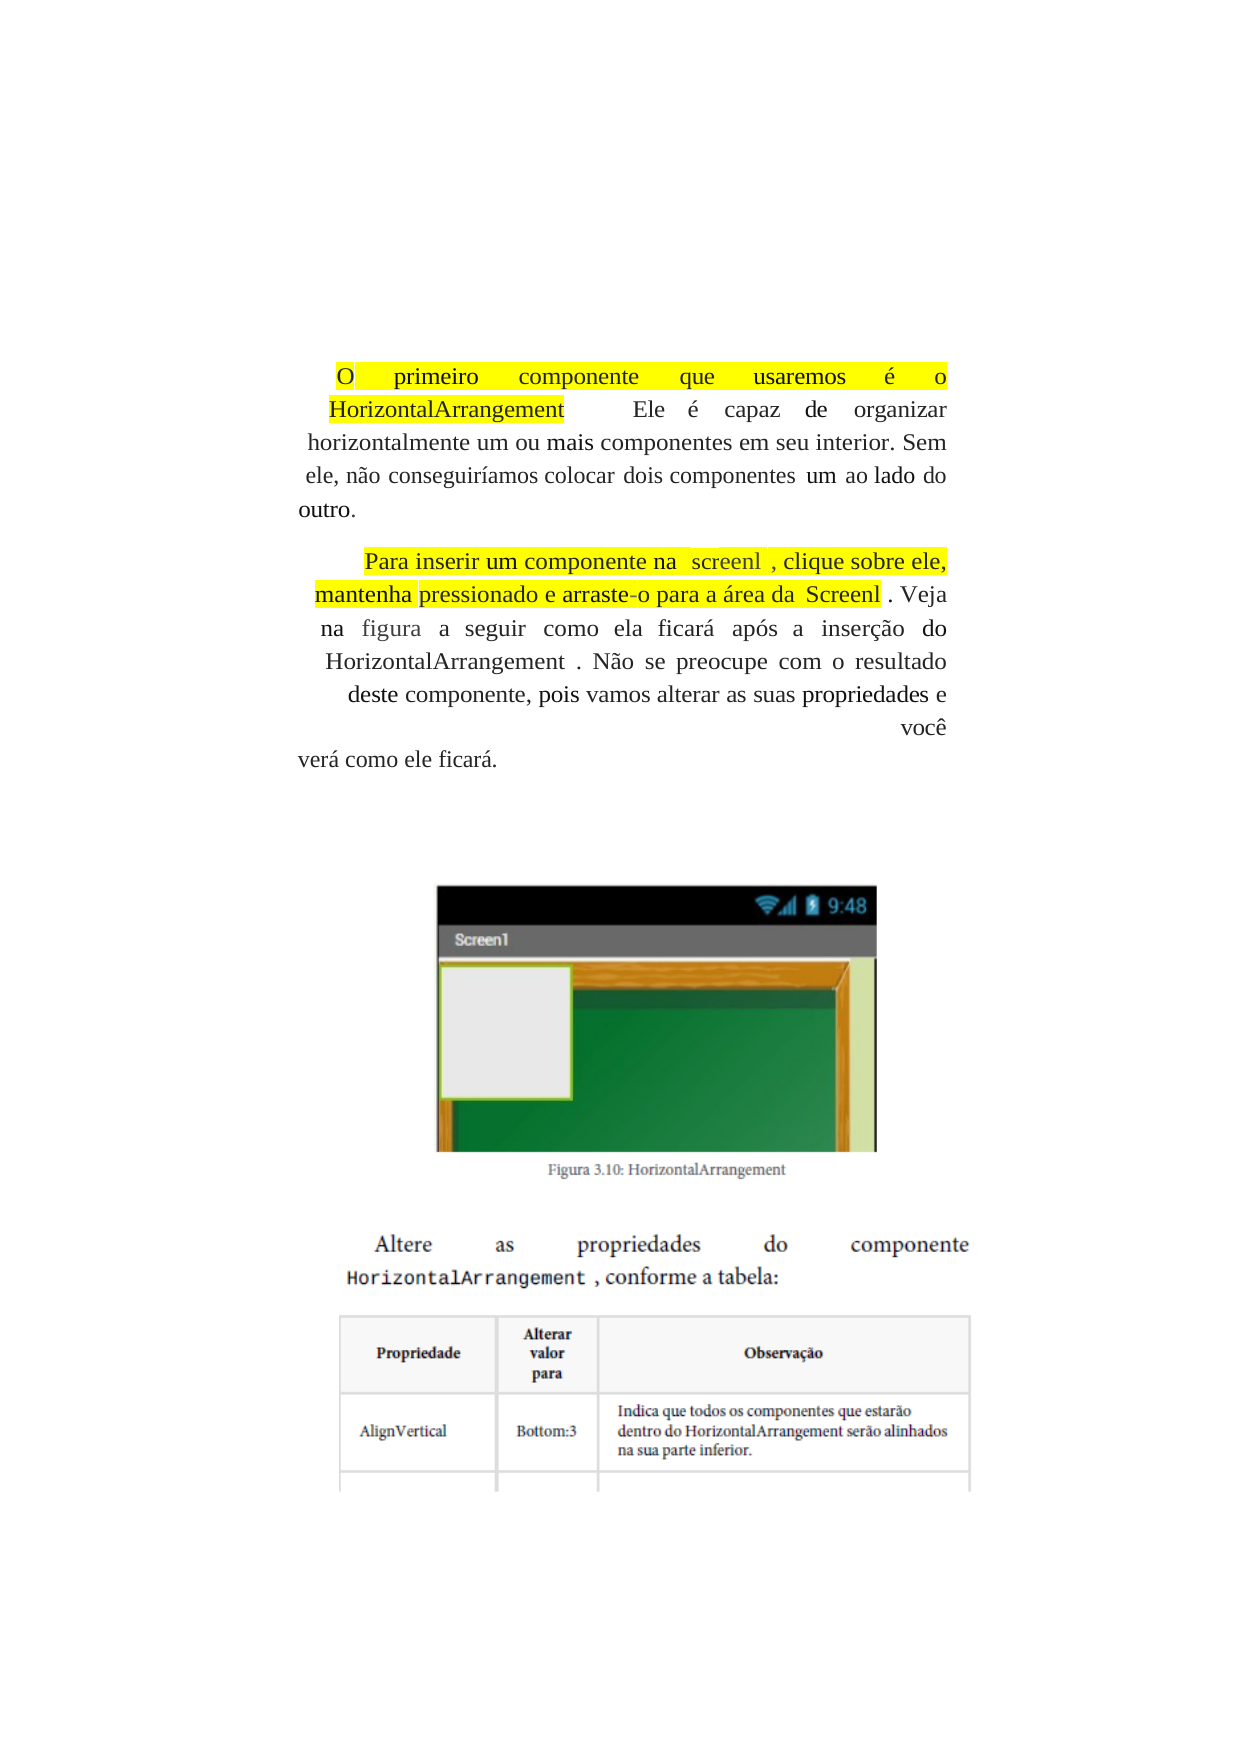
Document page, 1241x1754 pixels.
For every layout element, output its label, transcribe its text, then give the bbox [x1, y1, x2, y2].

picture [337, 865, 987, 1496]
text verá como ele ficará. [298, 746, 1065, 773]
text outro. [298, 495, 1065, 523]
text Para inserir um componente na screenl , clique sobre ele, mantenha pressionado e arraste-o para a área da Screenl . Veja na figura a seguir como ela ficará após a inserção do HorizontalArrangement . Não se preocupe com o resultado deste componente, pois vamos alterar as suas propriedades e você [298, 547, 947, 741]
text O primeiro componente que usaremos é o HorizontalArrangement Ele é capaz de organizar horizontalmente um ou mais componentes em seu interior. Sem ele, não conseguiríamos colocar dois componentes um ao lado do [298, 362, 947, 489]
